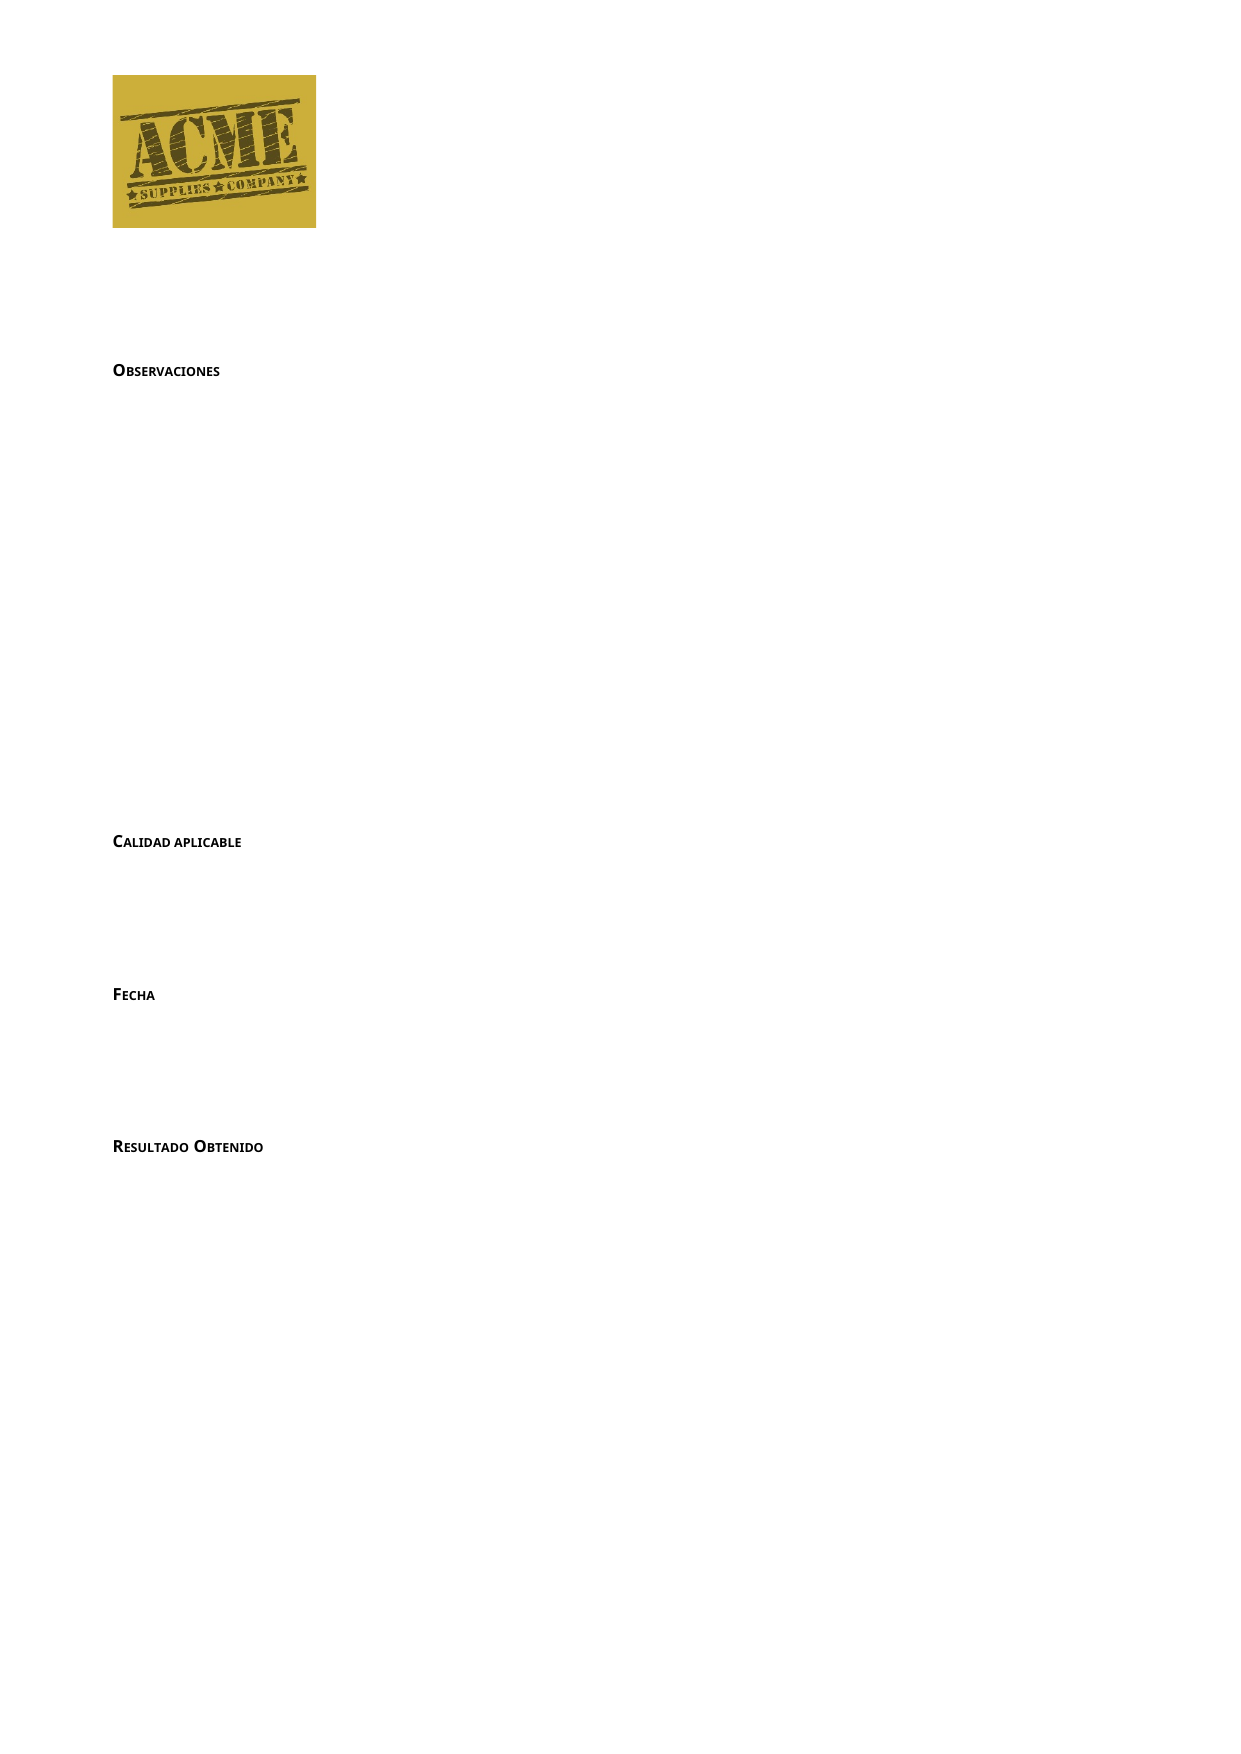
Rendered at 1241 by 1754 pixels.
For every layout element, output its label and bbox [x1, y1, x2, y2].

picture [112, 75, 317, 228]
